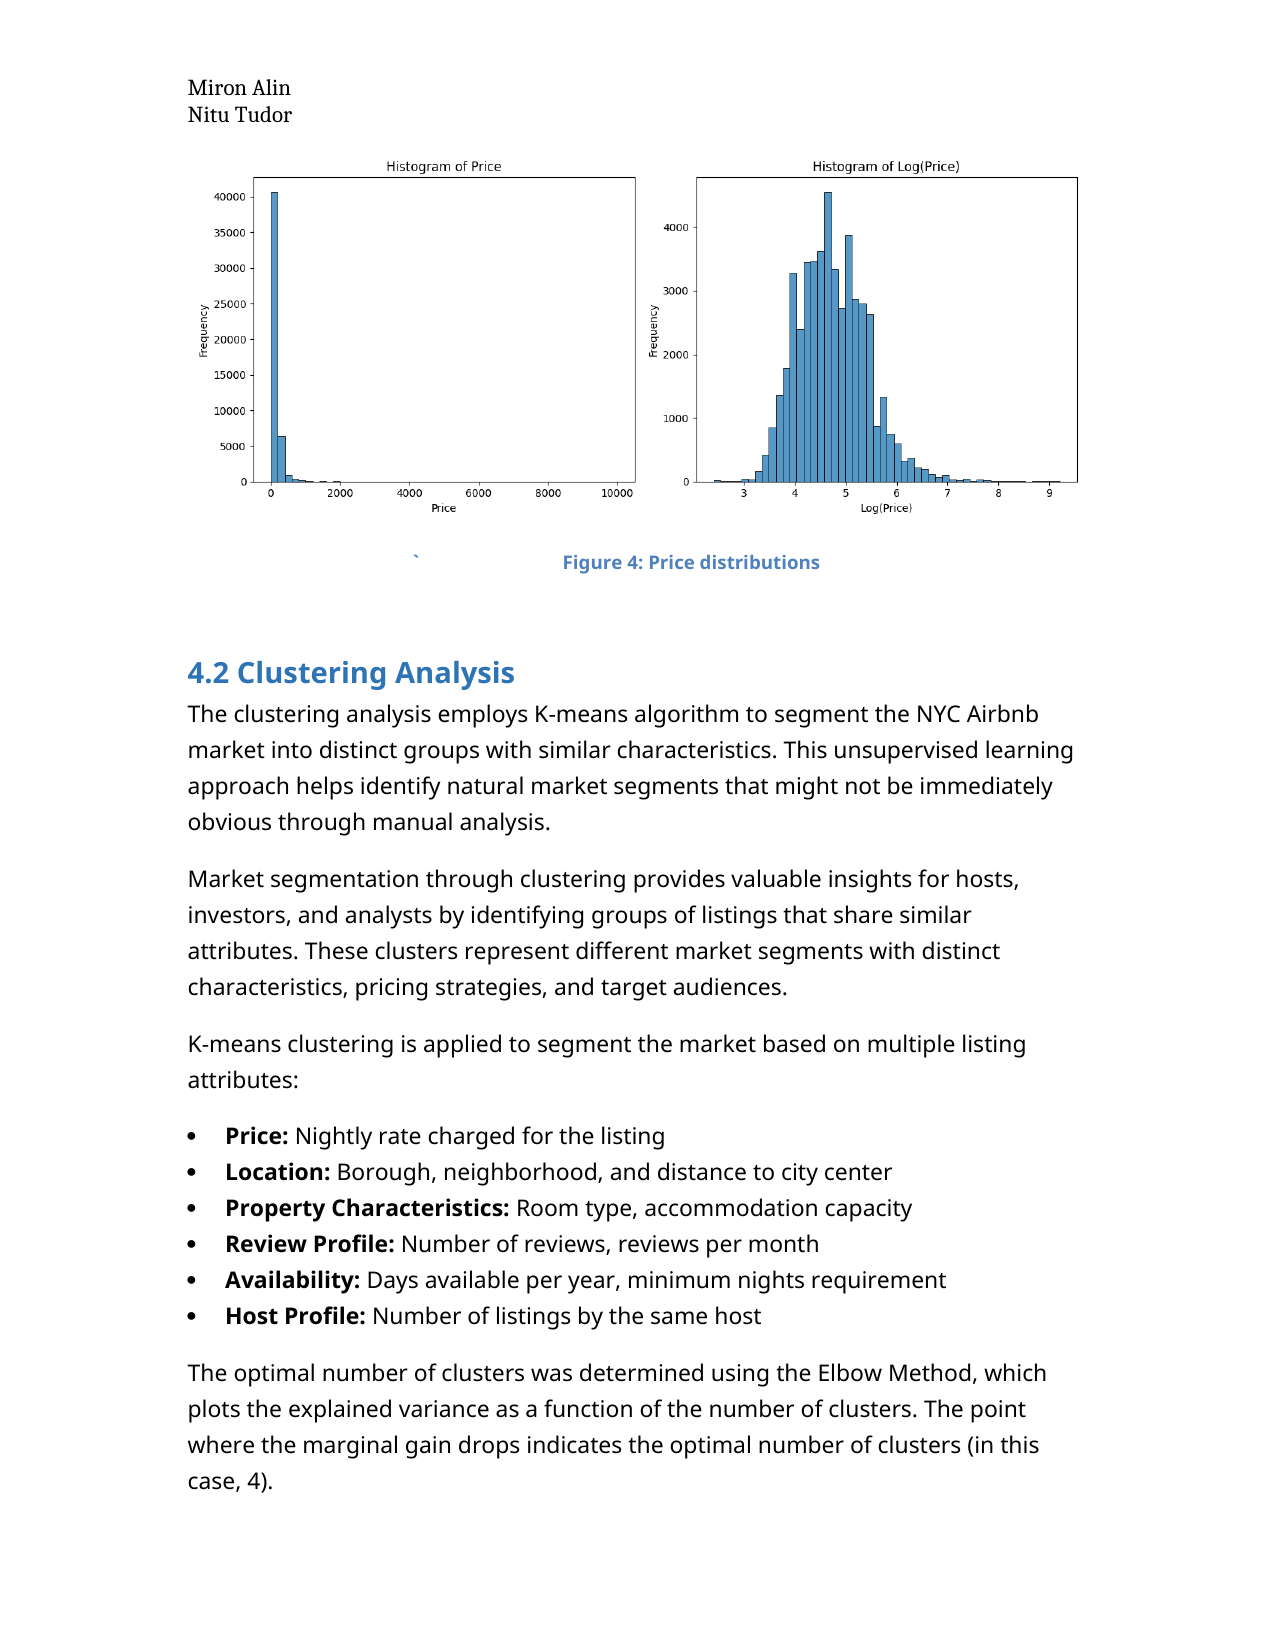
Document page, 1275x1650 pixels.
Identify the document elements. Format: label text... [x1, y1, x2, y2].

picture [187, 150, 1088, 525]
list Property Characteristics: Room type, accommodation capacity [187, 1192, 1087, 1223]
subtitle 4.2 Clustering Analysis [187, 653, 1087, 692]
text ` Figure 4: Price distributions [337, 550, 1087, 575]
list Availability: Days available per year, minimum nights requirement [187, 1264, 1087, 1295]
text K-means clustering is applied to segment the market based on multiple listing attributes: [187, 1028, 1087, 1095]
list Location: Borough, neighborhood, and distance to city center [187, 1156, 1087, 1187]
text The clustering analysis employs K-means algorithm to segment the NYC Airbnb market into distinct groups with similar characteristics. This unsupervised learning approach helps identify natural market segments that might not be immediately obvious through manual analysis. [187, 698, 1087, 837]
text The optimal number of clusters was determined using the Elbow Method, which plots the explained variance as a function of the number of clusters. The point where the marginal gain drops indicates the optimal number of clusters (in this case, 4). [187, 1357, 1087, 1496]
list Host Profile: Number of listings by the same host [187, 1300, 1087, 1331]
list Price: Nightly rate charged for the listing [187, 1120, 1087, 1152]
text Market segmentation through clustering provides valuable insights for hosts, investors, and analysts by identifying groups of listings that share similar attributes. These clusters represent different market segments with distinct characteristics, pricing strategies, and target audiences. [187, 863, 1087, 1002]
list Review Profile: Number of reviews, reviews per month [187, 1228, 1087, 1259]
